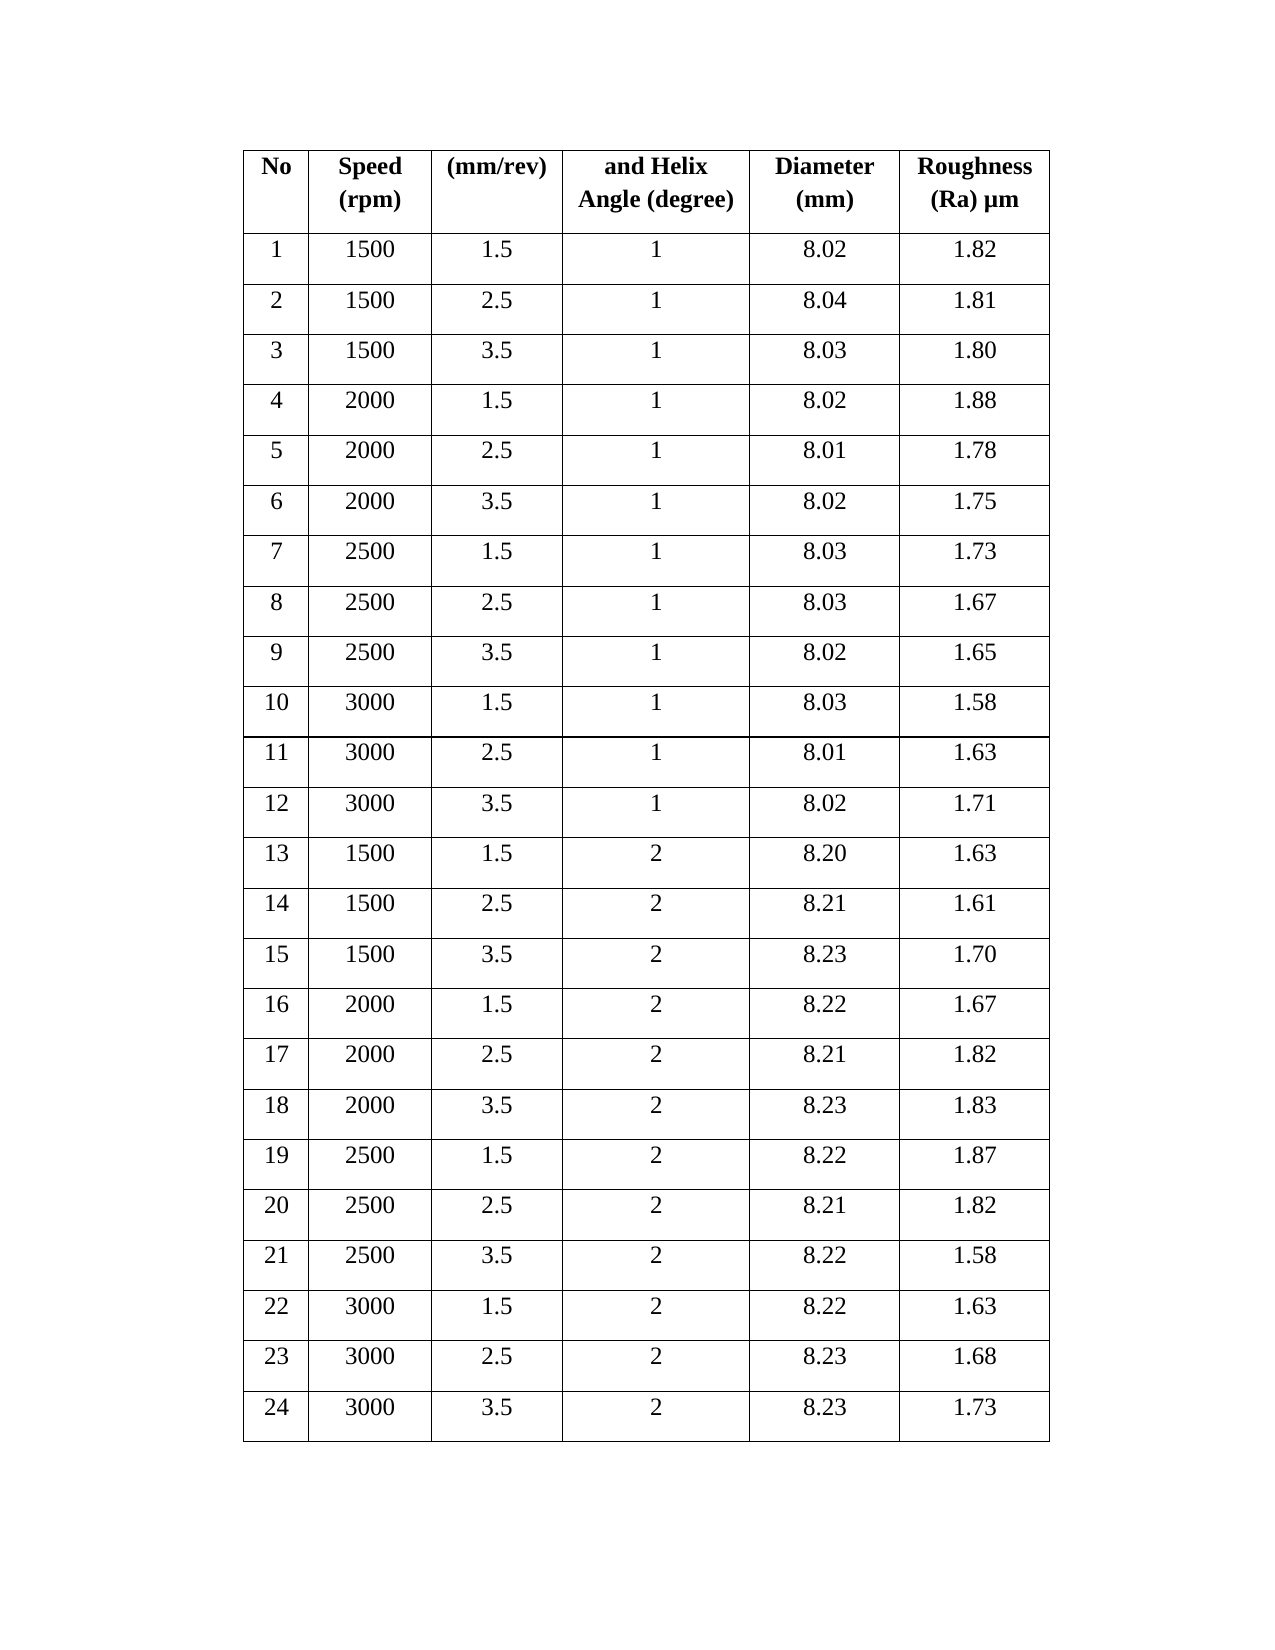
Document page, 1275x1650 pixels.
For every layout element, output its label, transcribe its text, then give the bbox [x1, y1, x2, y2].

table_cell 1.5 [432, 838, 562, 887]
table_cell 3000 [309, 687, 431, 736]
table_cell 1.81 [900, 285, 1049, 334]
table_cell 2 [563, 838, 749, 887]
table_cell 6 [244, 486, 308, 535]
table_cell 1.82 [900, 234, 1049, 284]
table_cell 8.21 [750, 1039, 899, 1089]
table_cell 2 [563, 889, 749, 938]
table_cell 2.5 [432, 1039, 562, 1089]
table_cell 1 [563, 788, 749, 837]
table_cell 1.5 [432, 385, 562, 434]
table_header Feed (mm/rev) [432, 151, 562, 233]
table_cell 17 [244, 1039, 308, 1089]
table_cell 1 [563, 234, 749, 284]
table_cell 3.5 [432, 1090, 562, 1139]
table_cell 1 [563, 385, 749, 434]
table_cell 8.02 [750, 385, 899, 434]
table_cell 1 [563, 687, 749, 736]
table_cell 1500 [309, 889, 431, 938]
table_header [900, 151, 1049, 233]
table_cell 1.83 [900, 1090, 1049, 1139]
table_cell 8.22 [750, 1140, 899, 1189]
table_cell 1.63 [900, 738, 1049, 787]
table_cell 8.20 [750, 838, 899, 887]
table_cell 1500 [309, 939, 431, 988]
table_cell 11 [244, 738, 308, 787]
table_cell 2.5 [432, 1341, 562, 1391]
table_cell 2500 [309, 587, 431, 636]
table_header S. No [244, 151, 308, 233]
table_cell 19 [244, 1140, 308, 1189]
table_cell 2 [563, 1392, 749, 1441]
table_cell 15 [244, 939, 308, 988]
table_cell 8.03 [750, 335, 899, 384]
table_cell 8.22 [750, 989, 899, 1038]
table_cell 5 [244, 436, 308, 485]
table_cell 8.02 [750, 788, 899, 837]
table_cell 8.23 [750, 1090, 899, 1139]
table_cell 1.61 [900, 889, 1049, 938]
table_cell 8.01 [750, 738, 899, 787]
table_cell 3.5 [432, 1392, 562, 1441]
table_cell 2.5 [432, 1190, 562, 1239]
table_cell 8.03 [750, 536, 899, 586]
table_cell 1500 [309, 285, 431, 334]
table_cell 3.5 [432, 939, 562, 988]
table_cell 1 [563, 335, 749, 384]
table_cell 22 [244, 1291, 308, 1340]
table_cell 20 [244, 1190, 308, 1239]
table_cell 1.68 [900, 1341, 1049, 1391]
table_cell 8.22 [750, 1241, 899, 1290]
table_cell 1.58 [900, 687, 1049, 736]
table_cell 2.5 [432, 587, 562, 636]
table_cell 3000 [309, 1392, 431, 1441]
table_cell 2 [563, 1341, 749, 1391]
table_cell 1.5 [432, 1140, 562, 1189]
table_cell 24 [244, 1392, 308, 1441]
table_cell 7 [244, 536, 308, 586]
table_cell 1.70 [900, 939, 1049, 988]
table_cell 2.5 [432, 436, 562, 485]
table_cell 8.23 [750, 939, 899, 988]
table_cell 2500 [309, 1140, 431, 1189]
table_cell 1 [244, 234, 308, 284]
table_cell 1.65 [900, 637, 1049, 686]
table_cell 14 [244, 889, 308, 938]
table_cell 2 [563, 989, 749, 1038]
table_cell 1500 [309, 234, 431, 284]
table_cell 1.5 [432, 1291, 562, 1340]
table_cell 1.5 [432, 687, 562, 736]
table_cell 2.5 [432, 889, 562, 938]
table_cell 1 [563, 285, 749, 334]
table_cell 8.22 [750, 1291, 899, 1340]
table_cell 1.67 [900, 989, 1049, 1038]
table_cell 2 [244, 285, 308, 334]
table_cell 1.75 [900, 486, 1049, 535]
table_cell 1 [563, 587, 749, 636]
table_cell 2 [563, 1291, 749, 1340]
table_cell 2 [563, 939, 749, 988]
table_cell 1.58 [900, 1241, 1049, 1290]
table_cell 8.02 [750, 486, 899, 535]
table_cell 4 [244, 385, 308, 434]
table_cell 2500 [309, 536, 431, 586]
table_cell 2000 [309, 1090, 431, 1139]
table_cell 2000 [309, 989, 431, 1038]
table_cell 1500 [309, 838, 431, 887]
table_cell 2 [563, 1140, 749, 1189]
table_cell 2 [563, 1039, 749, 1089]
table_cell 9 [244, 637, 308, 686]
table_cell 1 [563, 536, 749, 586]
table_cell 1 [563, 436, 749, 485]
table_cell 8.01 [750, 436, 899, 485]
table_cell 1.82 [900, 1190, 1049, 1239]
table_header Spindle Speed (rpm) [309, 151, 431, 233]
table_cell 2000 [309, 436, 431, 485]
table_cell 3.5 [432, 788, 562, 837]
table_cell 13 [244, 838, 308, 887]
table_cell 8.02 [750, 637, 899, 686]
table_cell 8.23 [750, 1392, 899, 1441]
table_cell 12 [244, 788, 308, 837]
table_cell 1 [563, 738, 749, 787]
table_cell 1.5 [432, 234, 562, 284]
table_cell 3.5 [432, 486, 562, 535]
table_cell 3000 [309, 788, 431, 837]
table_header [563, 151, 749, 233]
table_cell 8.03 [750, 587, 899, 636]
table_cell 1.73 [900, 1392, 1049, 1441]
table_cell 1.87 [900, 1140, 1049, 1189]
table_cell 3.5 [432, 637, 562, 686]
table_cell 3000 [309, 1341, 431, 1391]
table_cell 1.88 [900, 385, 1049, 434]
table_cell 2000 [309, 385, 431, 434]
table_cell 2000 [309, 486, 431, 535]
table_cell 8.21 [750, 889, 899, 938]
table_cell 2000 [309, 1039, 431, 1089]
table_cell 1500 [309, 335, 431, 384]
table_cell 23 [244, 1341, 308, 1391]
table_cell 1 [563, 486, 749, 535]
table_cell 8 [244, 587, 308, 636]
table_cell 8.23 [750, 1341, 899, 1391]
table_cell 2 [563, 1241, 749, 1290]
table_cell 3 [244, 335, 308, 384]
table_cell 1.5 [432, 989, 562, 1038]
table_cell 1.63 [900, 838, 1049, 887]
table_cell 2500 [309, 637, 431, 686]
table_cell 1.63 [900, 1291, 1049, 1340]
table_cell 2 [563, 1190, 749, 1239]
table_cell 2.5 [432, 738, 562, 787]
table_cell 2500 [309, 1190, 431, 1239]
table_cell 1.80 [900, 335, 1049, 384]
table_header Hole Diameter (mm) [750, 151, 899, 233]
table_cell 3000 [309, 1291, 431, 1340]
table_cell 18 [244, 1090, 308, 1139]
table_cell 8.03 [750, 687, 899, 736]
table_cell 2 [563, 1090, 749, 1139]
table_cell 1.73 [900, 536, 1049, 586]
table_cell 16 [244, 989, 308, 1038]
table_cell 1.71 [900, 788, 1049, 837]
table_cell 1.78 [900, 436, 1049, 485]
table_cell 2.5 [432, 285, 562, 334]
table_cell 3.5 [432, 335, 562, 384]
table_cell 1.82 [900, 1039, 1049, 1089]
table_cell 8.21 [750, 1190, 899, 1239]
table_cell 8.02 [750, 234, 899, 284]
table_cell 10 [244, 687, 308, 736]
table_cell 3000 [309, 738, 431, 787]
table_cell 2500 [309, 1241, 431, 1290]
table_cell 1.67 [900, 587, 1049, 636]
table_cell 8.04 [750, 285, 899, 334]
table_cell 1.5 [432, 536, 562, 586]
table_cell 3.5 [432, 1241, 562, 1290]
table_cell 1 [563, 637, 749, 686]
table_cell 21 [244, 1241, 308, 1290]
